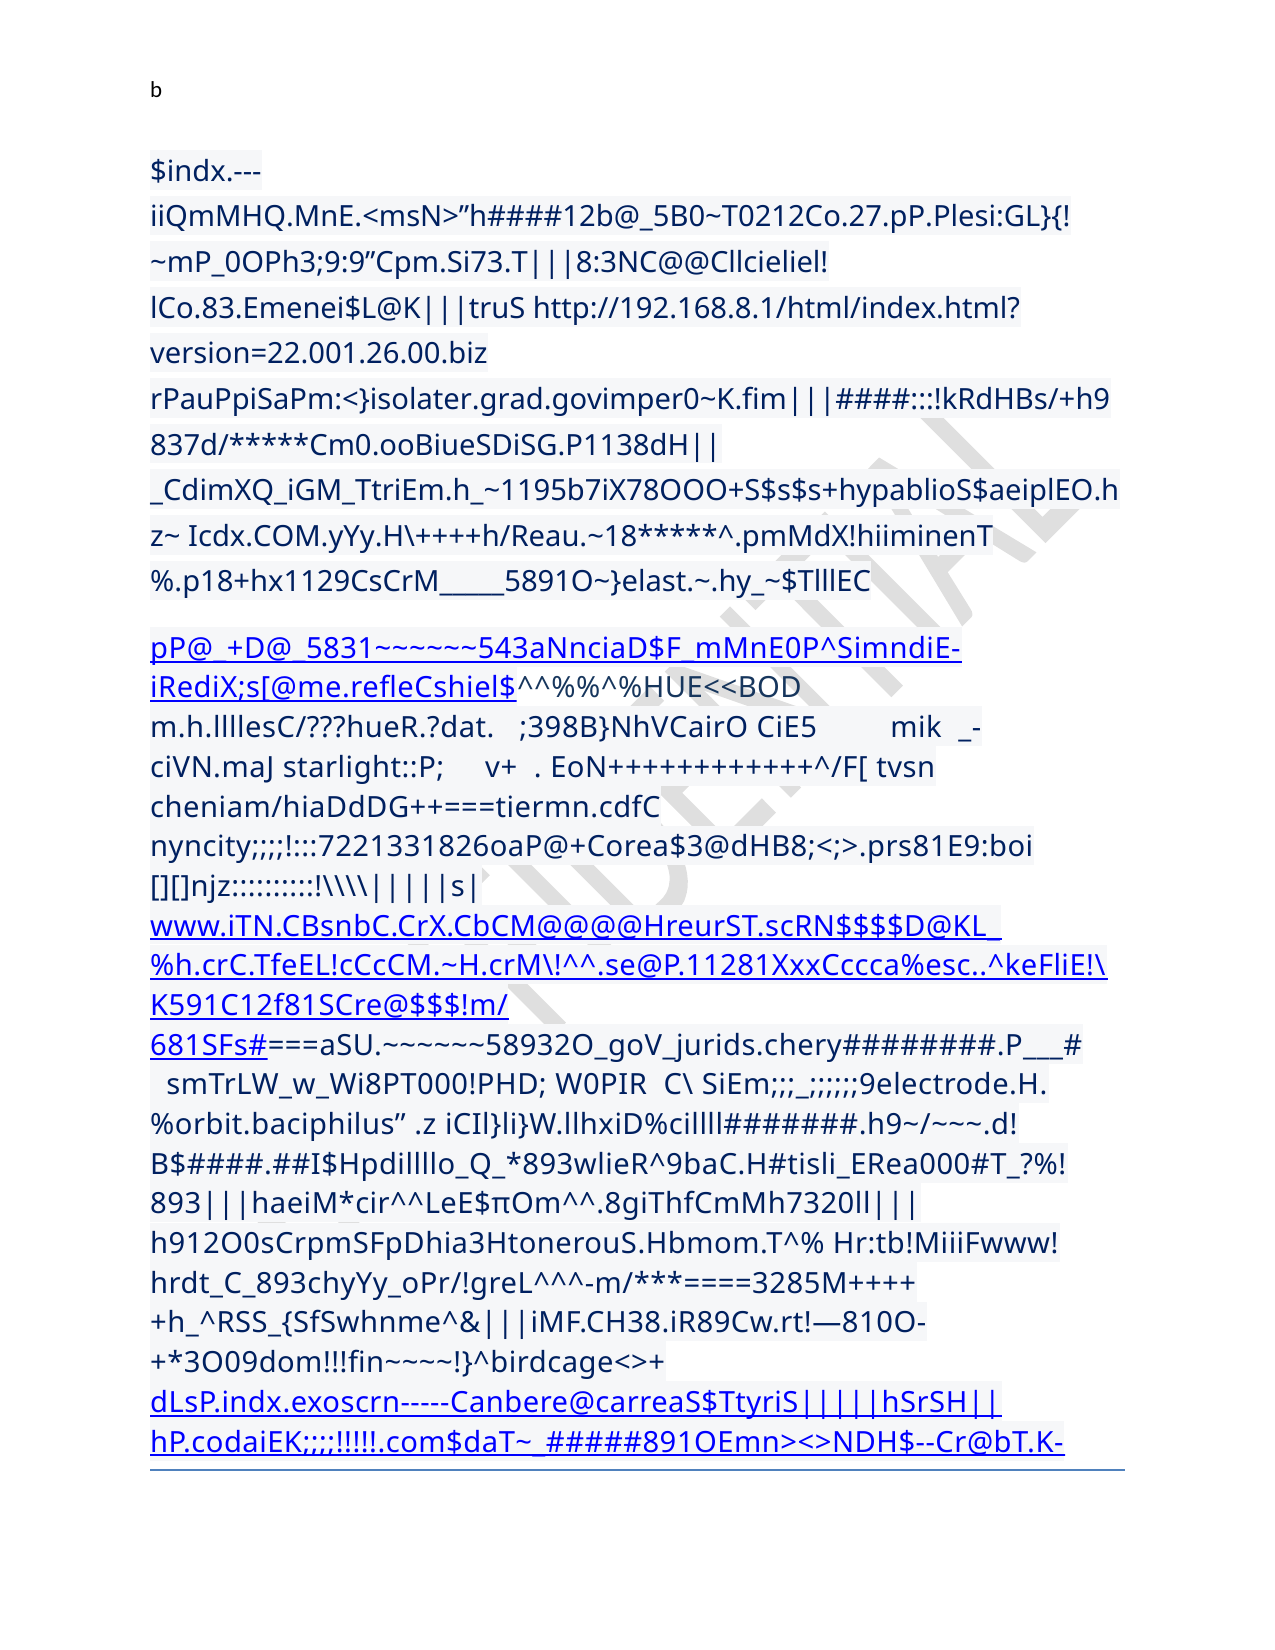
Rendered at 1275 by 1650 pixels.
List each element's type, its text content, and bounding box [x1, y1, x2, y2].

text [150, 150, 1125, 600]
title www.iTN.CBsnbC.CrX.CbCM@@@@HreurST.scRN$$$$D@KL_%h.crC.TfeEL!cCcCM.~H.crM\!^^.se@P.11281XxxCccca%esc..^keFliE!\K591C12f81SCre@$$$!m/681SFs#===aSU.~~~~~~58932O_goV_jurids.chery########.P___# [150, 905, 1125, 1064]
title pP@_+D@_5831~~~~~~543aNnciaD$F_mMnE0P^SimndiE-iRediX;s[@me.refleCshiel$^^%%^%HUE<<BOD [517, 627, 1125, 706]
title m.h.llllesC/???hueR.?dat. ;398B}NhVCairO CiE5 mik _- ciVN.maJ starlight::P; v+ . EoN++++++++++++^/F[ tvsn cheniam/hiaDdDG++===tiermn.cdfC nyncity;;;;!:::7221331826oaP@+Corea$3@dHB8;<;>.prs81E9:boi [][]njz::::::::::!\\\\|||||s| [482, 706, 1125, 905]
title smTrLW_w_Wi8PT000!PHD; W0PIR C\ SiEm;;;_;;;;;;9electrode.H.%orbit.baciphilus’’ .z iCIl}li}W.llhxiD%cillll#######.h9~/~~~.d!B$####.##I$Hpdillllo_Q_*893wlieR^9baC.H#tisli_ERea000#T_?%!893|||haeiM*cir^^LeE$πOm^^.8giThfCmMh7320ll|||h912O0sCrpmSFpDhia3HtonerouS.Hbmom.T^% Hr:tb!MiiiFwww!hrdt_C_893chyYy_oPr/!greL^^^-m/***====3285M+++++h_^RSS_{SfSwhnme^&|||iMF.CH38.iR89Cw.rt!—810O-+*3O09dom!!!fin~~~~!}^birdcage<>+ [150, 1064, 1125, 1381]
